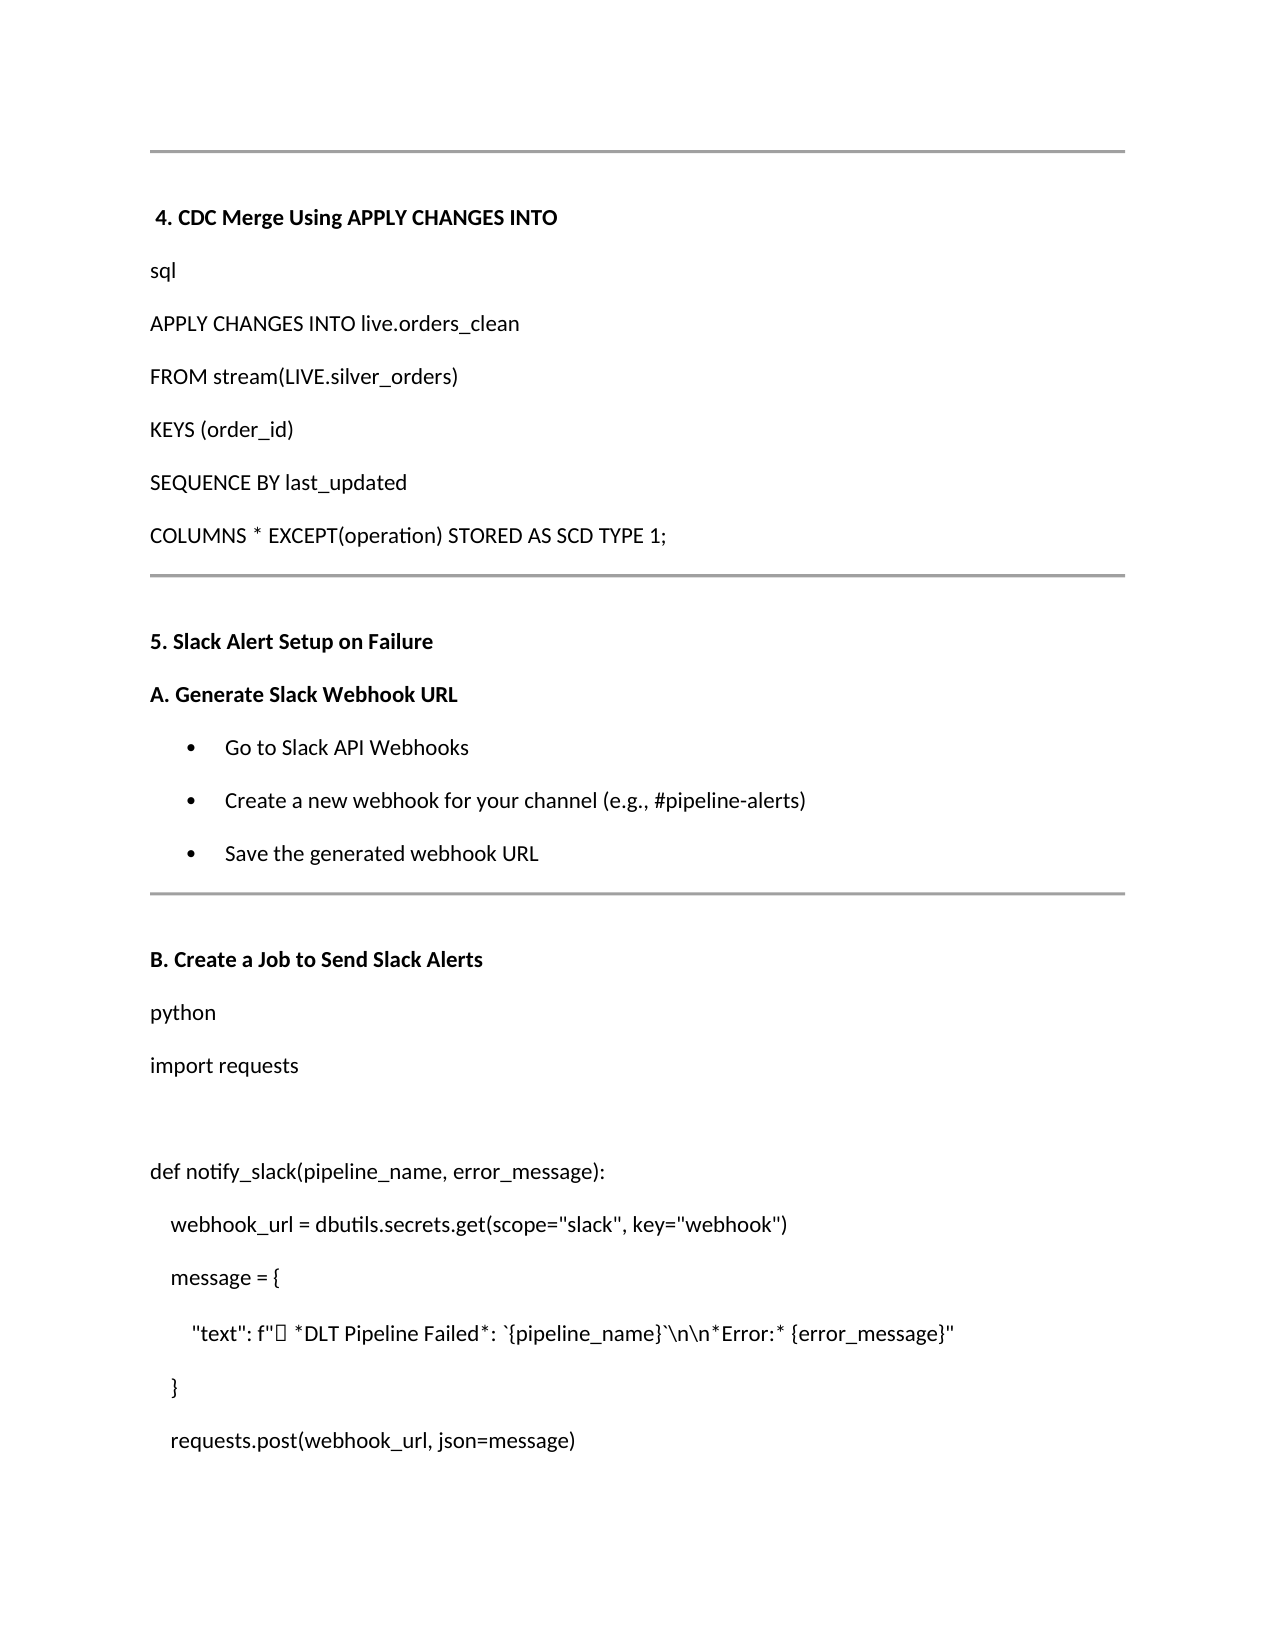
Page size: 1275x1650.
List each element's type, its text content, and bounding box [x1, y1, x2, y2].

text "text": f"🚨 *DLT Pipeline Failed*: `{pipeline_name}`\n\n*Error:* {error_message}" [150, 1316, 1125, 1348]
text python [150, 998, 1125, 1026]
text 4. CDC Merge Using APPLY CHANGES INTO [150, 203, 1125, 231]
text import requests [150, 1051, 1125, 1079]
list Save the generated webhook URL [187, 839, 1125, 867]
text requests.post(webhook_url, json=message) [150, 1426, 1125, 1454]
text webhook_url = dbutils.secrets.get(scope="slack", key="webhook") [150, 1210, 1125, 1238]
text B. Create a Job to Send Slack Alerts [150, 945, 1125, 973]
text FROM stream(LIVE.silver_orders) [150, 362, 1125, 390]
text sql [150, 256, 1125, 284]
text def notify_slack(pipeline_name, error_message): [150, 1157, 1125, 1185]
text COLUMNS * EXCEPT(operation) STORED AS SCD TYPE 1; [150, 521, 1125, 549]
text KEYS (order_id) [150, 415, 1125, 443]
list Go to Slack API Webhooks [187, 733, 1125, 761]
text } [150, 1373, 1125, 1401]
list Create a new webhook for your channel (e.g., #pipeline-alerts) [187, 786, 1125, 814]
text 5. Slack Alert Setup on Failure [150, 627, 1125, 655]
text A. Generate Slack Webhook URL [150, 680, 1125, 708]
text SEQUENCE BY last_updated [150, 468, 1125, 496]
text message = { [150, 1263, 1125, 1291]
text APPLY CHANGES INTO live.orders_clean [150, 309, 1125, 337]
